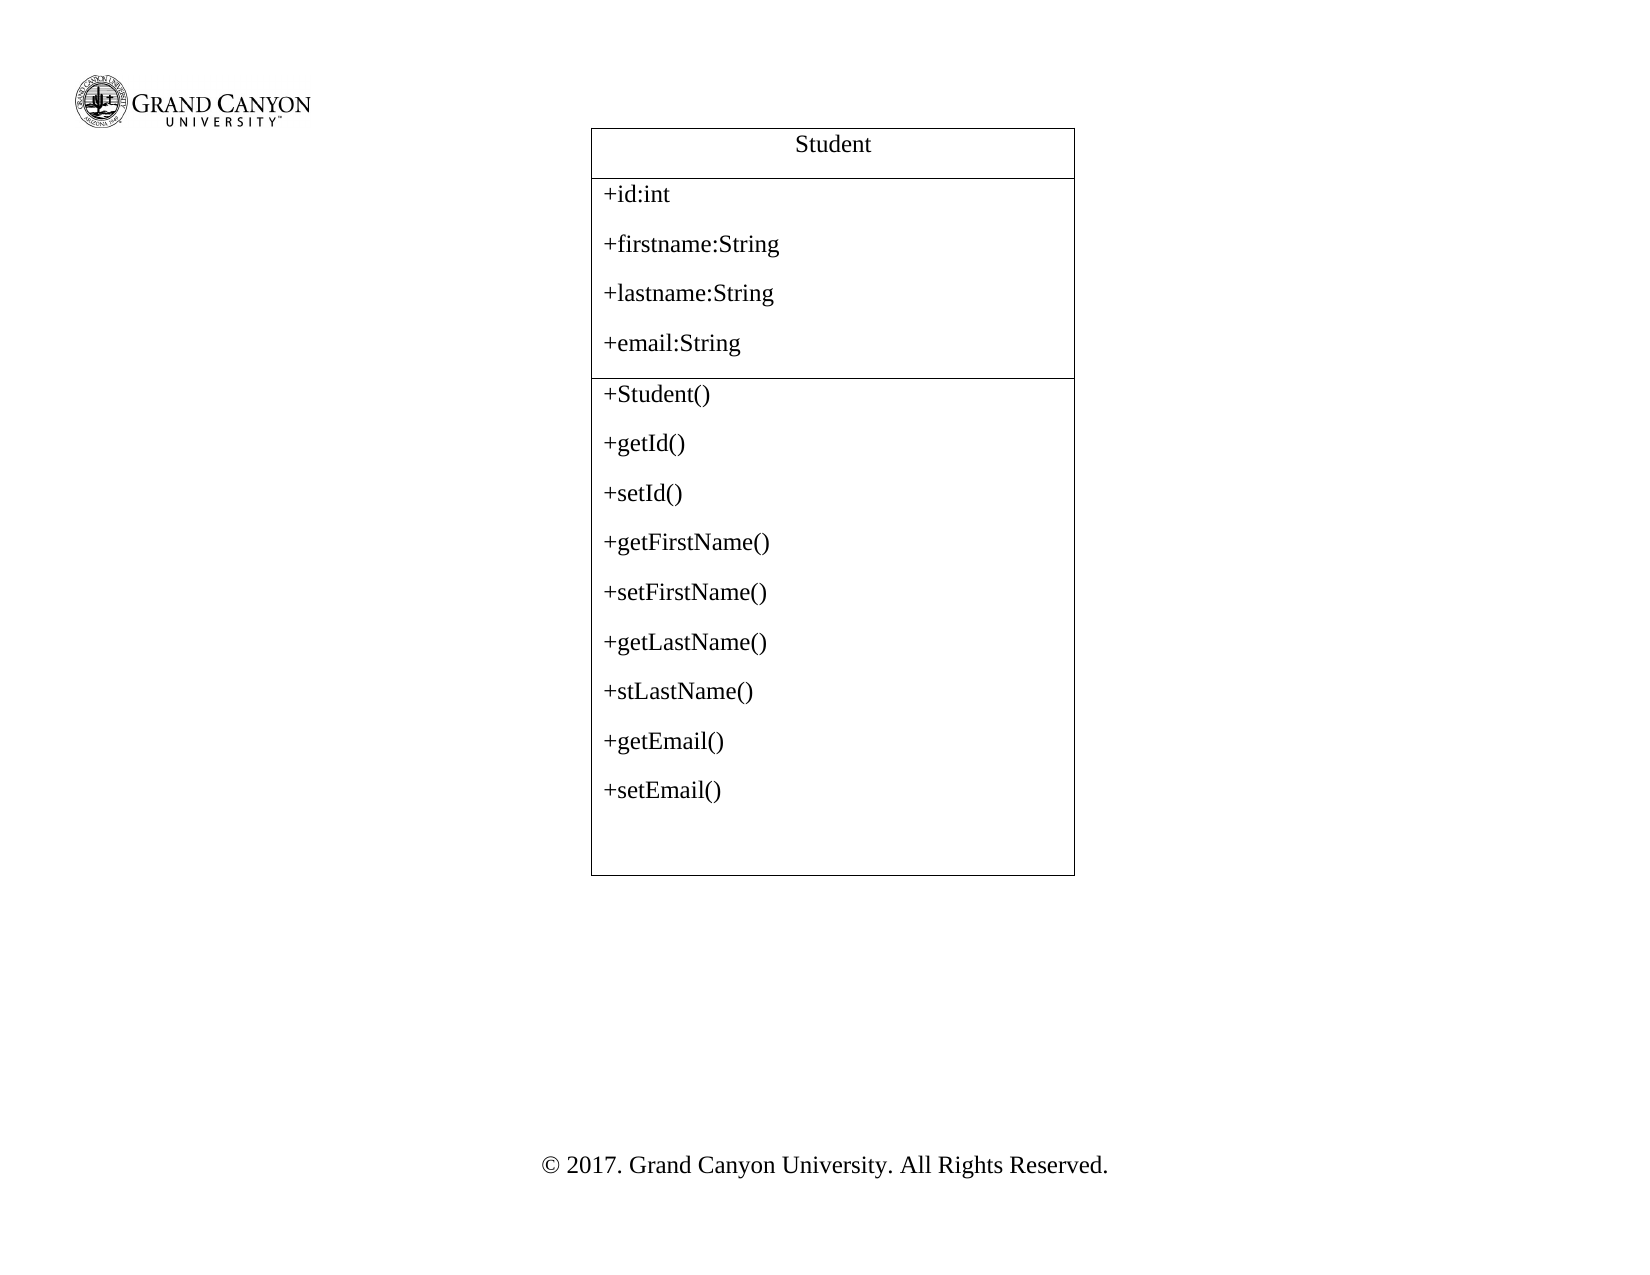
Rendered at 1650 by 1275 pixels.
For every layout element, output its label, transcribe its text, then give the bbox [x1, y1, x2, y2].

table_cell +id:int +firstname:String +lastname:String +email:String [592, 179, 1074, 378]
table_header Student [592, 129, 1074, 178]
table_cell +Student() +getId() +setId() +getFirstName() +setFirstName() +getLastName() +stLastName() +getEmail() +setEmail() [592, 379, 1074, 874]
picture [75, 75, 311, 128]
